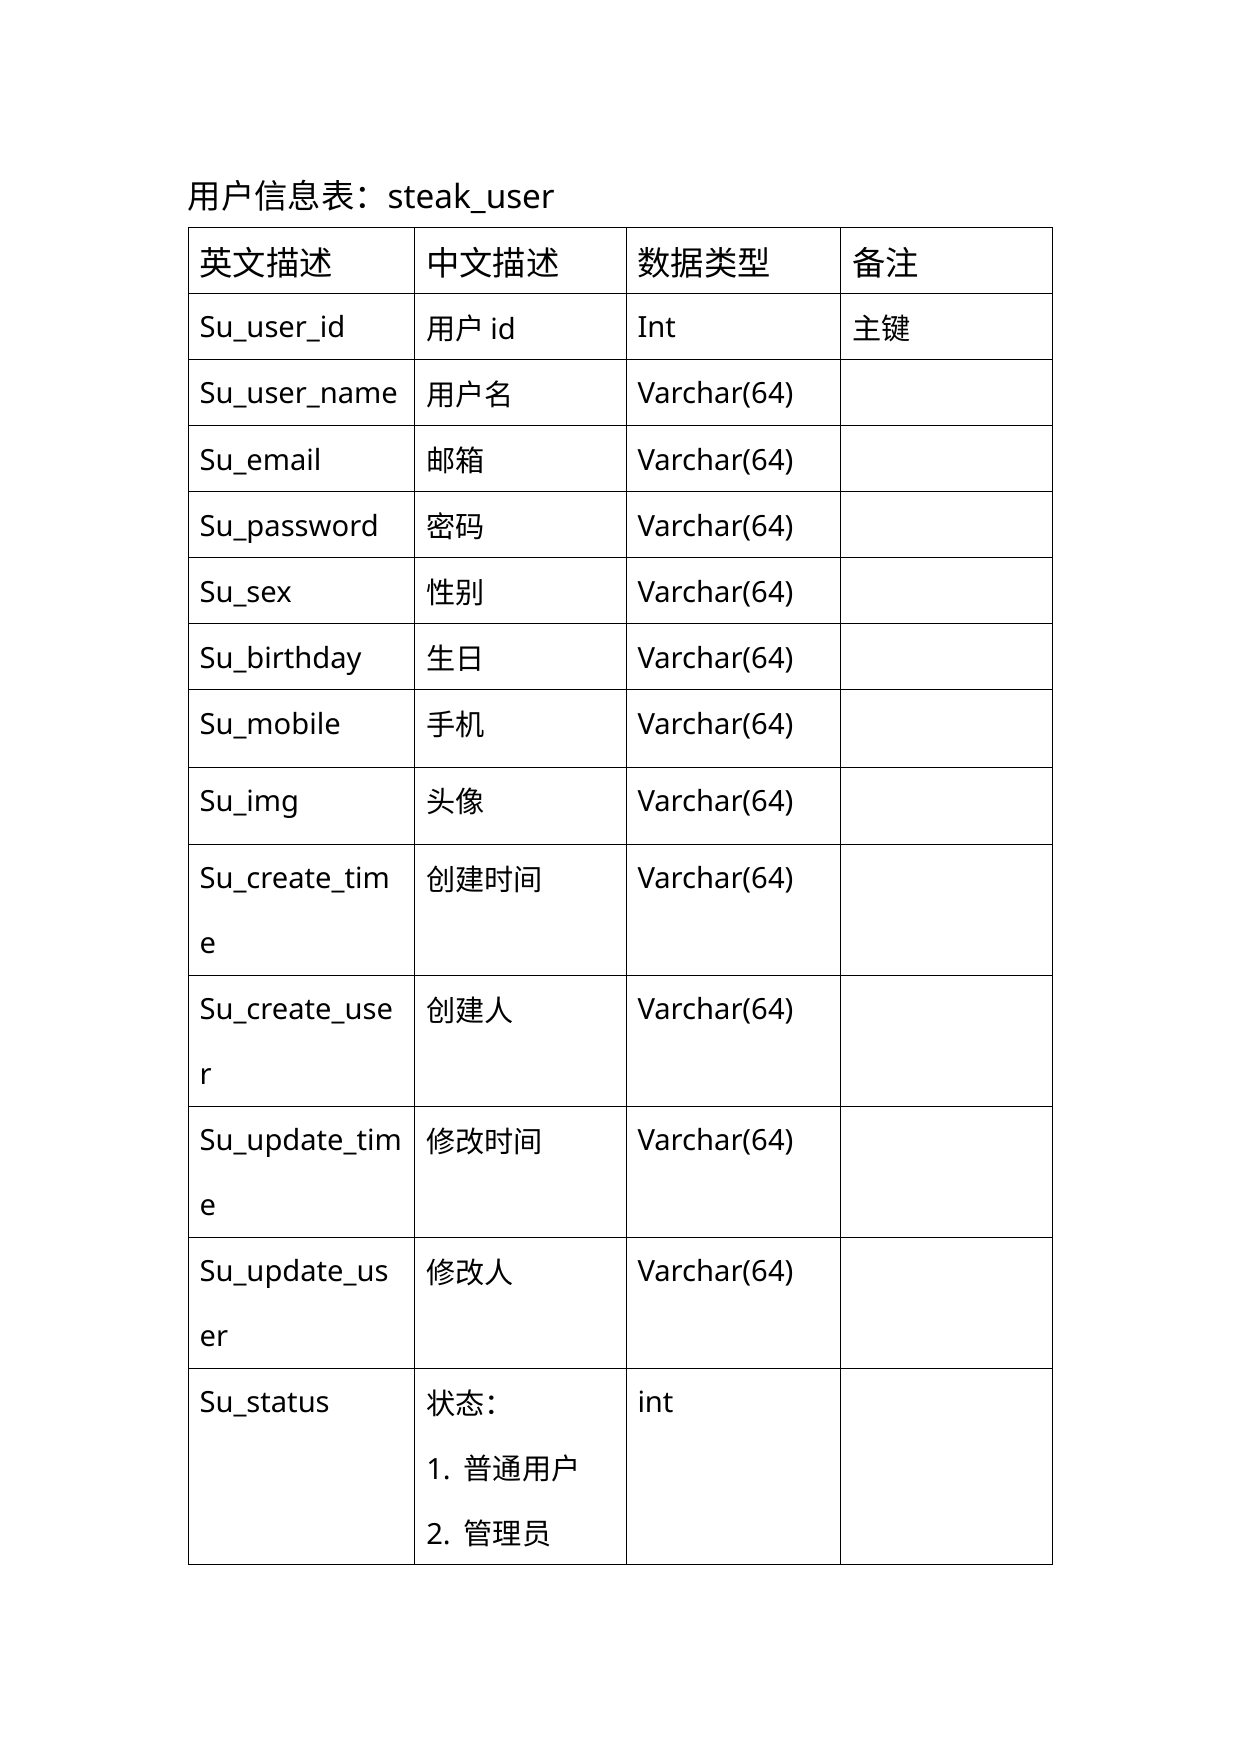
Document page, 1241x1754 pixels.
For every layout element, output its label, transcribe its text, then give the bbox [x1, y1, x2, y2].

table_cell [841, 360, 1052, 425]
table_cell Varchar(64) [627, 558, 840, 623]
table_cell Su_create_time [189, 845, 414, 975]
table_cell 状态： 普通用户 管理员 [415, 1369, 626, 1564]
table_cell Su_password [189, 492, 414, 557]
table_cell int [627, 1369, 840, 1564]
table_cell Varchar(64) [627, 1238, 840, 1368]
table_cell [841, 976, 1052, 1106]
table_cell [841, 1238, 1052, 1368]
table_cell Varchar(64) [627, 768, 840, 844]
table_cell [841, 558, 1052, 623]
table_cell 用户名 [415, 360, 626, 425]
table_cell [841, 1107, 1052, 1237]
table_cell Su_status [189, 1369, 414, 1564]
table_cell Su_user_id [189, 294, 414, 359]
table_cell Int [627, 294, 840, 359]
table_cell [841, 768, 1052, 844]
table_cell 主键 [841, 294, 1052, 359]
table_cell 手机 [415, 690, 626, 767]
table_cell Varchar(64) [627, 1107, 840, 1237]
table_cell 密码 [415, 492, 626, 557]
table_header 英文描述 [189, 228, 414, 293]
table_cell [841, 426, 1052, 491]
table_cell Su_user_name [189, 360, 414, 425]
table_cell 用户id [415, 294, 626, 359]
table_cell 创建人 [415, 976, 626, 1106]
table_cell Su_update_user [189, 1238, 414, 1368]
table_cell Su_sex [189, 558, 414, 623]
table_cell [841, 624, 1052, 689]
table_cell 生日 [415, 624, 626, 689]
table_cell Su_birthday [189, 624, 414, 689]
table_cell Su_update_time [189, 1107, 414, 1237]
table_cell [841, 1369, 1052, 1564]
table_cell Varchar(64) [627, 624, 840, 689]
table_cell Su_mobile [189, 690, 414, 767]
table_cell Varchar(64) [627, 976, 840, 1106]
table_cell Su_email [189, 426, 414, 491]
table_cell Varchar(64) [627, 845, 840, 975]
table_cell Varchar(64) [627, 690, 840, 767]
table_header 数据类型 [627, 228, 840, 293]
table_cell 创建时间 [415, 845, 626, 975]
table_cell Varchar(64) [627, 492, 840, 557]
table_cell [841, 845, 1052, 975]
table_cell Varchar(64) [627, 360, 840, 425]
table_header 备注 [841, 228, 1052, 293]
table_header 中文描述 [415, 228, 626, 293]
table_cell Su_create_user [189, 976, 414, 1106]
table_cell 邮箱 [415, 426, 626, 491]
table_cell Su_img [189, 768, 414, 844]
table_cell 性别 [415, 558, 626, 623]
table_cell [841, 492, 1052, 557]
text 用户信息表：steak_user [187, 162, 1053, 227]
table_cell 修改时间 [415, 1107, 626, 1237]
table_cell 修改人 [415, 1238, 626, 1368]
table_cell 头像 [415, 768, 626, 844]
table_cell Varchar(64) [627, 426, 840, 491]
table_cell [841, 690, 1052, 767]
